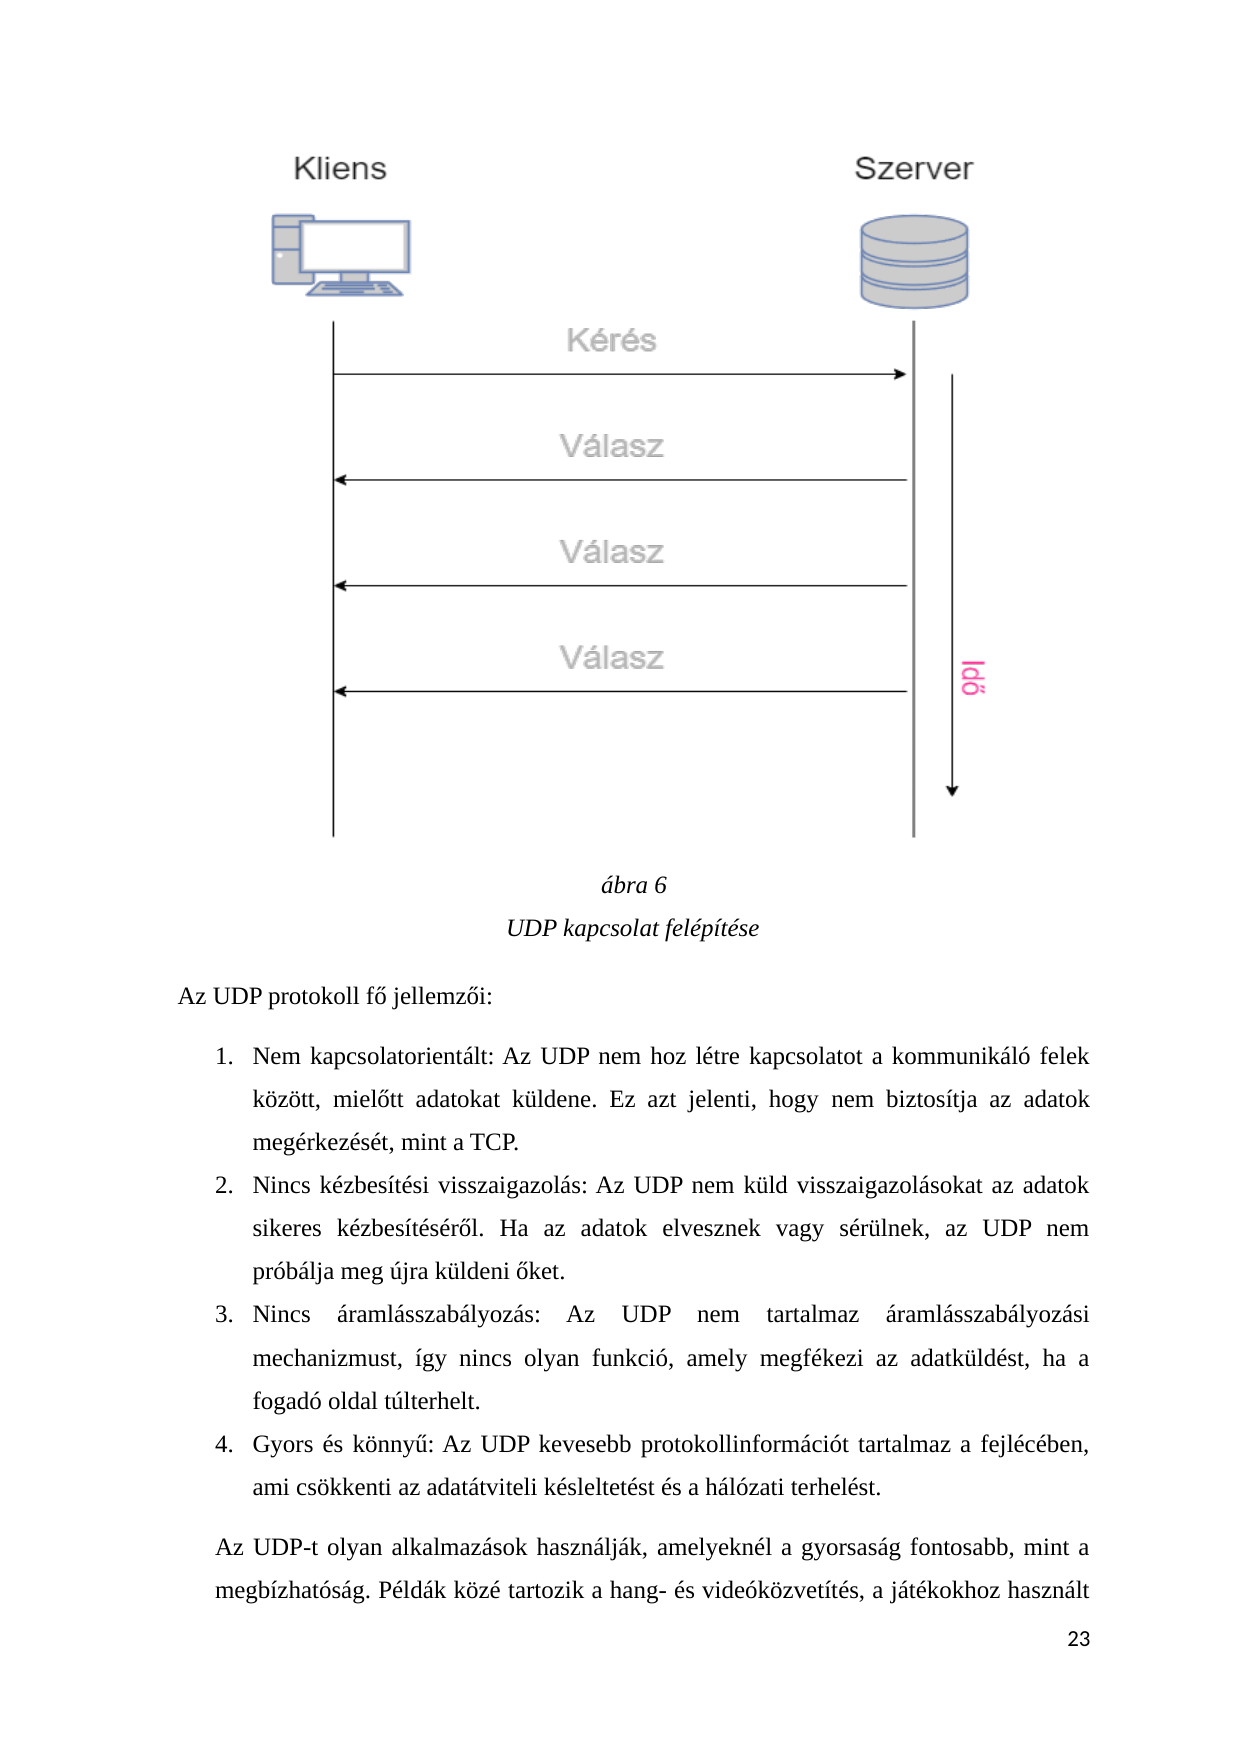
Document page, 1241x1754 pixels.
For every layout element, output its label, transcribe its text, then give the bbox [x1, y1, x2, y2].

text ábra 6 UDP kapcsolat felépítése [177, 870, 1090, 942]
text Az UDP protokoll fő jellemzői: [177, 981, 1090, 1010]
list Nincs áramlásszabályozás: Az UDP nem tartalmaz áramlásszabályozási mechanizmust, így nincs olyan funkció, amely megfékezi az adatküldést, ha a fogadó oldal túlterhelt. [215, 1299, 1090, 1414]
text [215, 1532, 1090, 1604]
picture [271, 150, 997, 839]
list Gyors és könnyű: Az UDP kevesebb protokollinformációt tartalmaz a fejlécében, ami csökkenti az adatátviteli késleltetést és a hálózati terhelést. [215, 1429, 1090, 1501]
list Nem kapcsolatorientált: Az UDP nem hoz létre kapcsolatot a kommunikáló felek között, mielőtt adatokat küldene. Ez azt jelenti, hogy nem biztosítja az adatok megérkezését, mint a TCP. [215, 1041, 1090, 1156]
list Nincs kézbesítési visszaigazolás: Az UDP nem küld visszaigazolásokat az adatok sikeres kézbesítéséről. Ha az adatok elvesznek vagy sérülnek, az UDP nem próbálja meg újra küldeni őket. [215, 1170, 1090, 1285]
